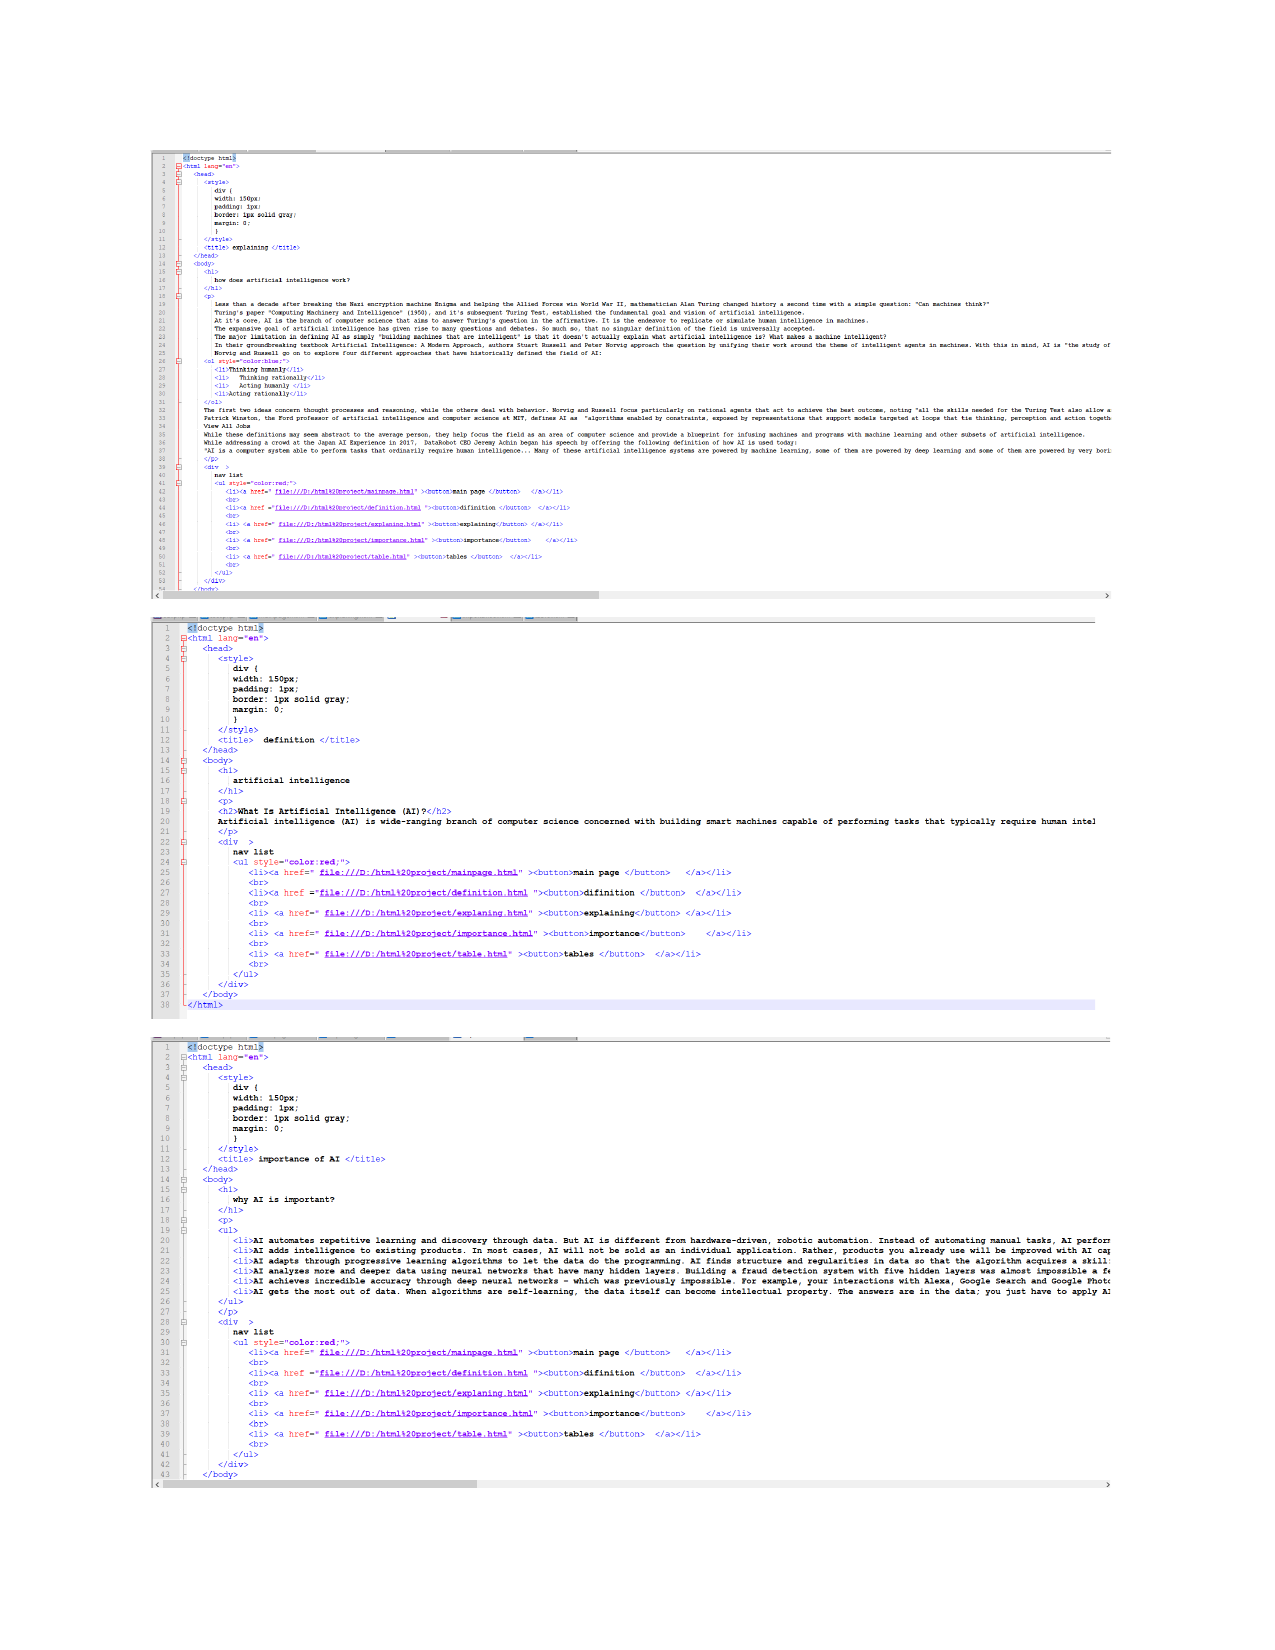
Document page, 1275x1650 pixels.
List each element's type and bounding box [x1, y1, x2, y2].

picture [150, 150, 1112, 599]
picture [150, 1037, 1110, 1488]
picture [150, 617, 1096, 1019]
